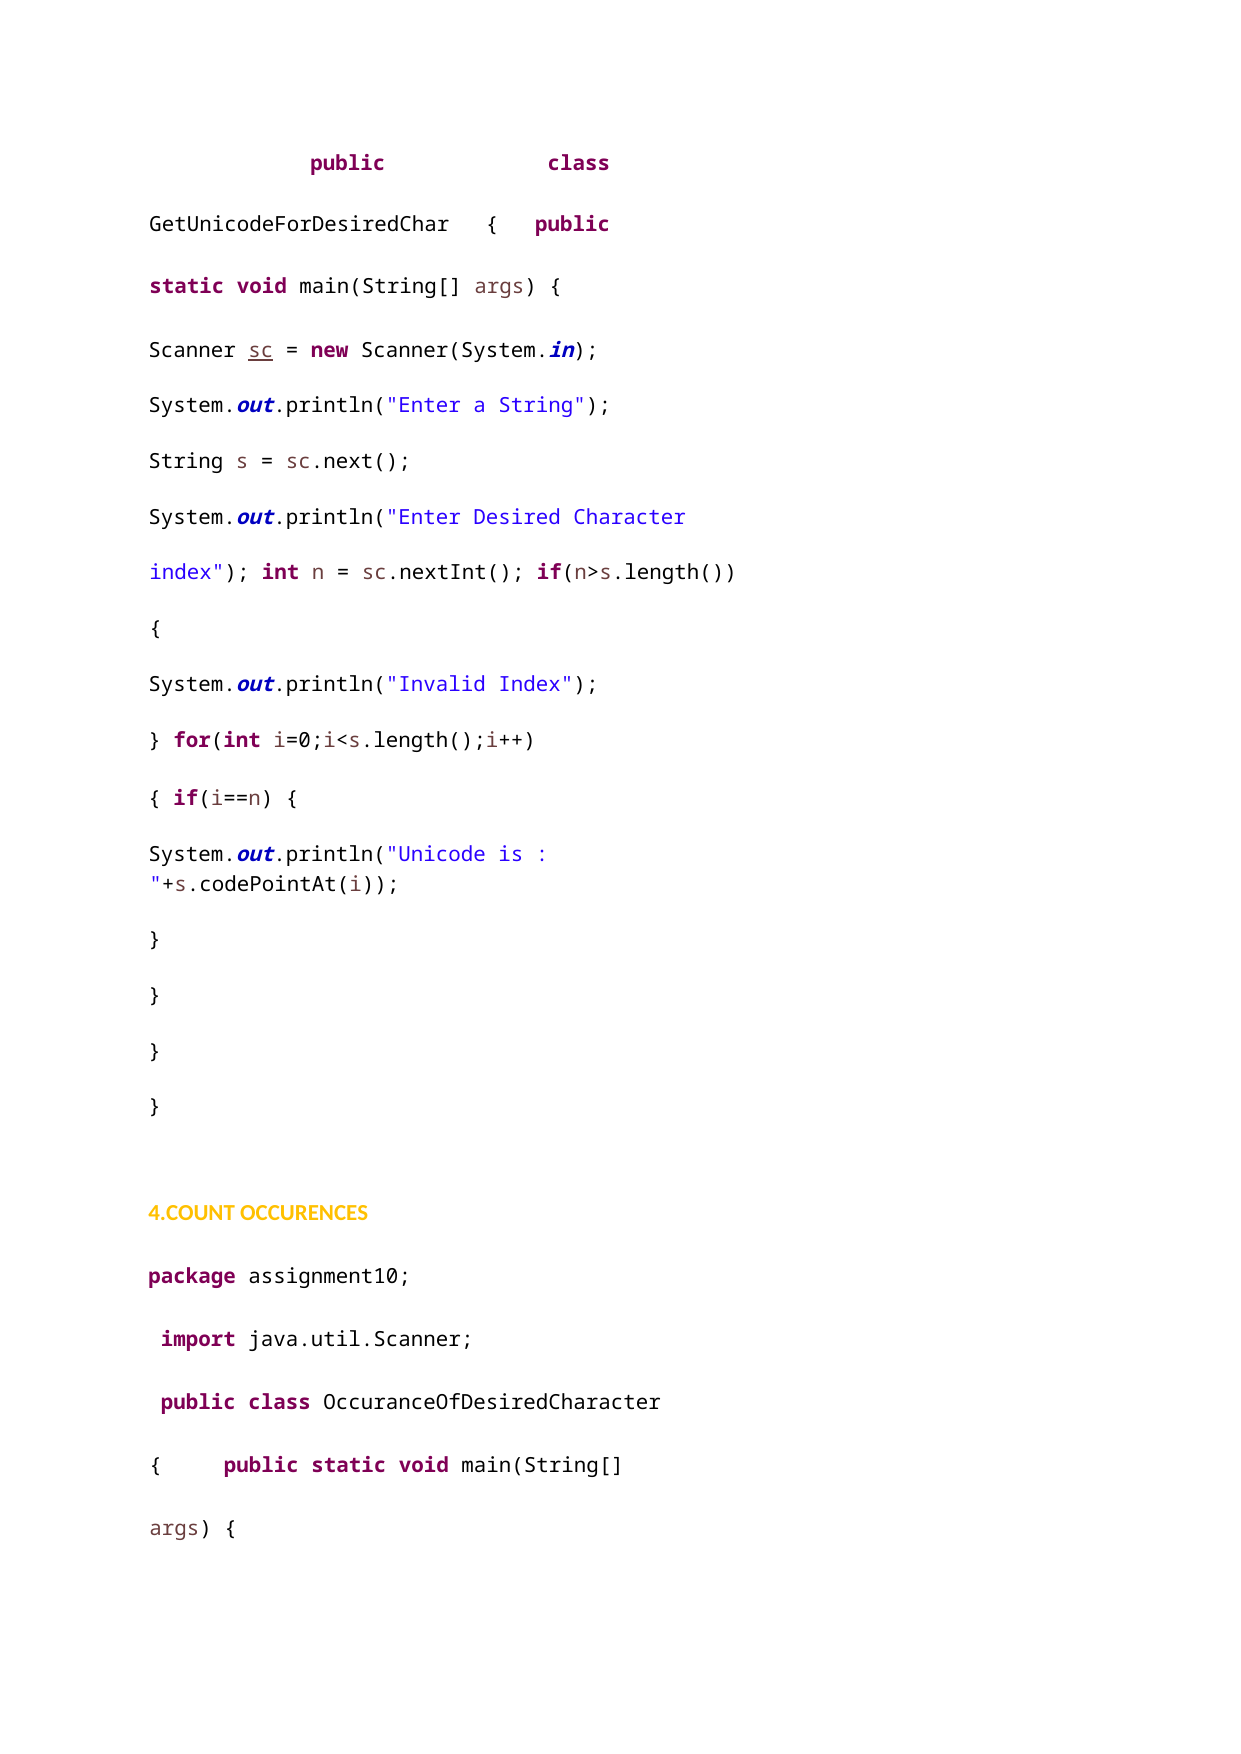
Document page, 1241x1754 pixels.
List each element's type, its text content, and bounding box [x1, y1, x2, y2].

text package assignment10; [148, 1261, 665, 1289]
text String s = sc.next(); [148, 446, 757, 475]
text } [148, 924, 757, 953]
text System.out.println("Enter a String"); [148, 391, 757, 419]
text import java.util.Scanner; [148, 1324, 665, 1352]
text public class GetUnicodeForDesiredChar { public static void main(String[] args) { [148, 148, 610, 299]
text } [148, 1036, 757, 1064]
text System.out.println("Unicode is : "+s.codePointAt(i)); [148, 839, 757, 897]
text Scanner sc = new Scanner(System.in); [148, 335, 757, 363]
text } [148, 1092, 757, 1120]
text 4.COUNT OCCURENCES [148, 1198, 665, 1227]
text } [148, 980, 757, 1009]
text System.out.println("Enter Desired Character index"); int n = sc.nextInt(); if(n>s.length()) { [148, 502, 757, 641]
text System.out.println("Invalid Index"); [148, 669, 757, 698]
text } for(int i=0;i<s.length();i++) [148, 725, 757, 753]
text public class OccuranceOfDesiredCharacter { public static void main(String[] args) { [148, 1387, 665, 1542]
text { if(i==n) { [148, 783, 757, 812]
